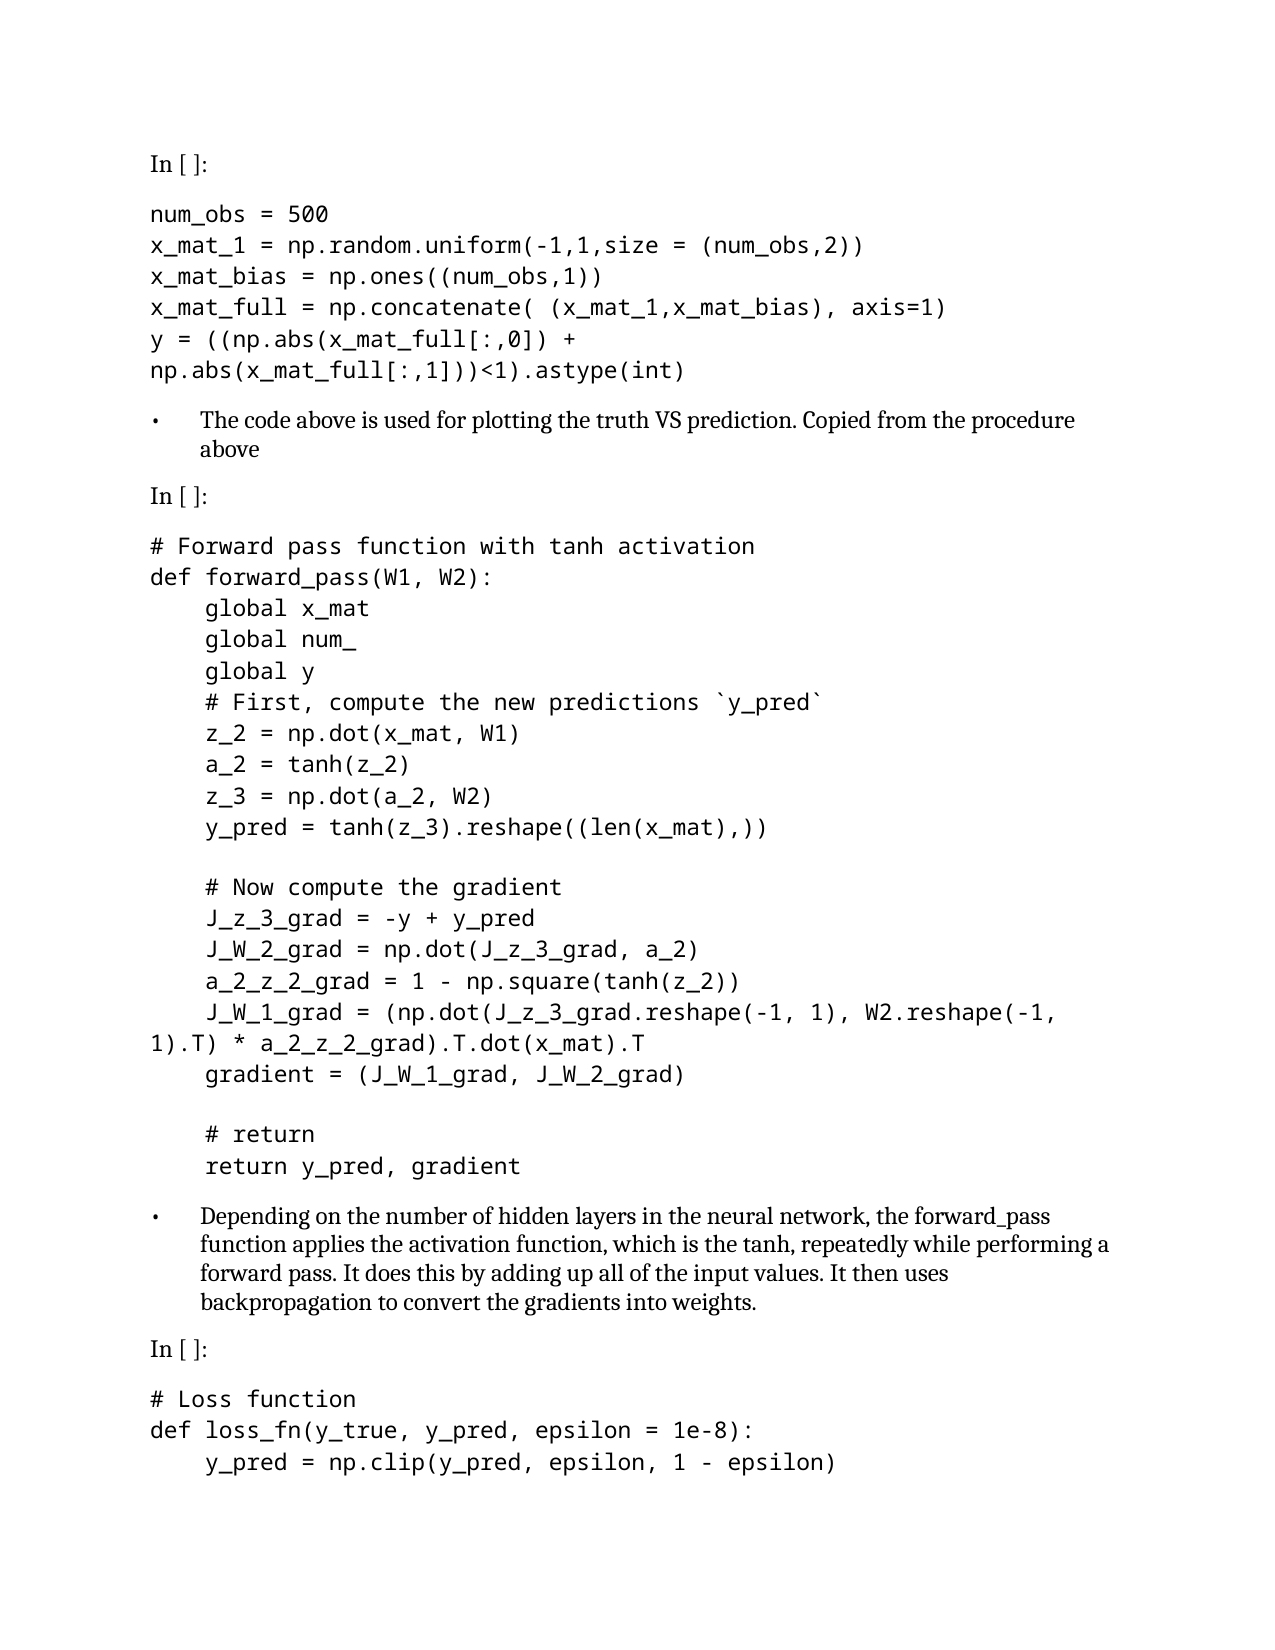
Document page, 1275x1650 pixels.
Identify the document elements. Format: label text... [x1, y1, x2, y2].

text In [ ]: [150, 1335, 1125, 1364]
text num_obs = 500 x_mat_1 = np.random.uniform(-1,1,size = (num_obs,2)) x_mat_bias = np.ones((num_obs,1)) x_mat_full = np.concatenate( (x_mat_1,x_mat_bias), axis=1) y = ((np.abs(x_mat_full[:,0]) + np.abs(x_mat_full[:,1]))<1).astype(int) [150, 197, 1125, 385]
text In [ ]: [150, 150, 1125, 179]
list The code above is used for plotting the truth VS prediction. Copied from the procedure above [150, 406, 1125, 463]
list Depending on the number of hidden layers in the neural network, the forward_pass function applies the activation function, which is the tanh, repeatedly while performing a forward pass. It does this by adding up all of the input values. It then uses backpropagation to convert the gradients into weights. [150, 1202, 1125, 1317]
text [150, 1383, 1125, 1477]
text # Forward pass function with tanh activation def forward_pass(W1, W2): global x_mat global num_ global y # First, compute the new predictions `y_pred` z_2 = np.dot(x_mat, W1) a_2 = tanh(z_2) z_3 = np.dot(a_2, W2) y_pred = tanh(z_3).reshape((len(x_mat),)) # Now compute the gradient J_z_3_grad = -y + y_pred J_W_2_grad = np.dot(J_z_3_grad, a_2) a_2_z_2_grad = 1 - np.square(tanh(z_2)) J_W_1_grad = (np.dot(J_z_3_grad.reshape(-1, 1), W2.reshape(-1, 1).T) * a_2_z_2_grad).T.dot(x_mat).T gradient = (J_W_1_grad, J_W_2_grad) # return return y_pred, gradient [150, 529, 1125, 1181]
text In [ ]: [150, 482, 1125, 511]
